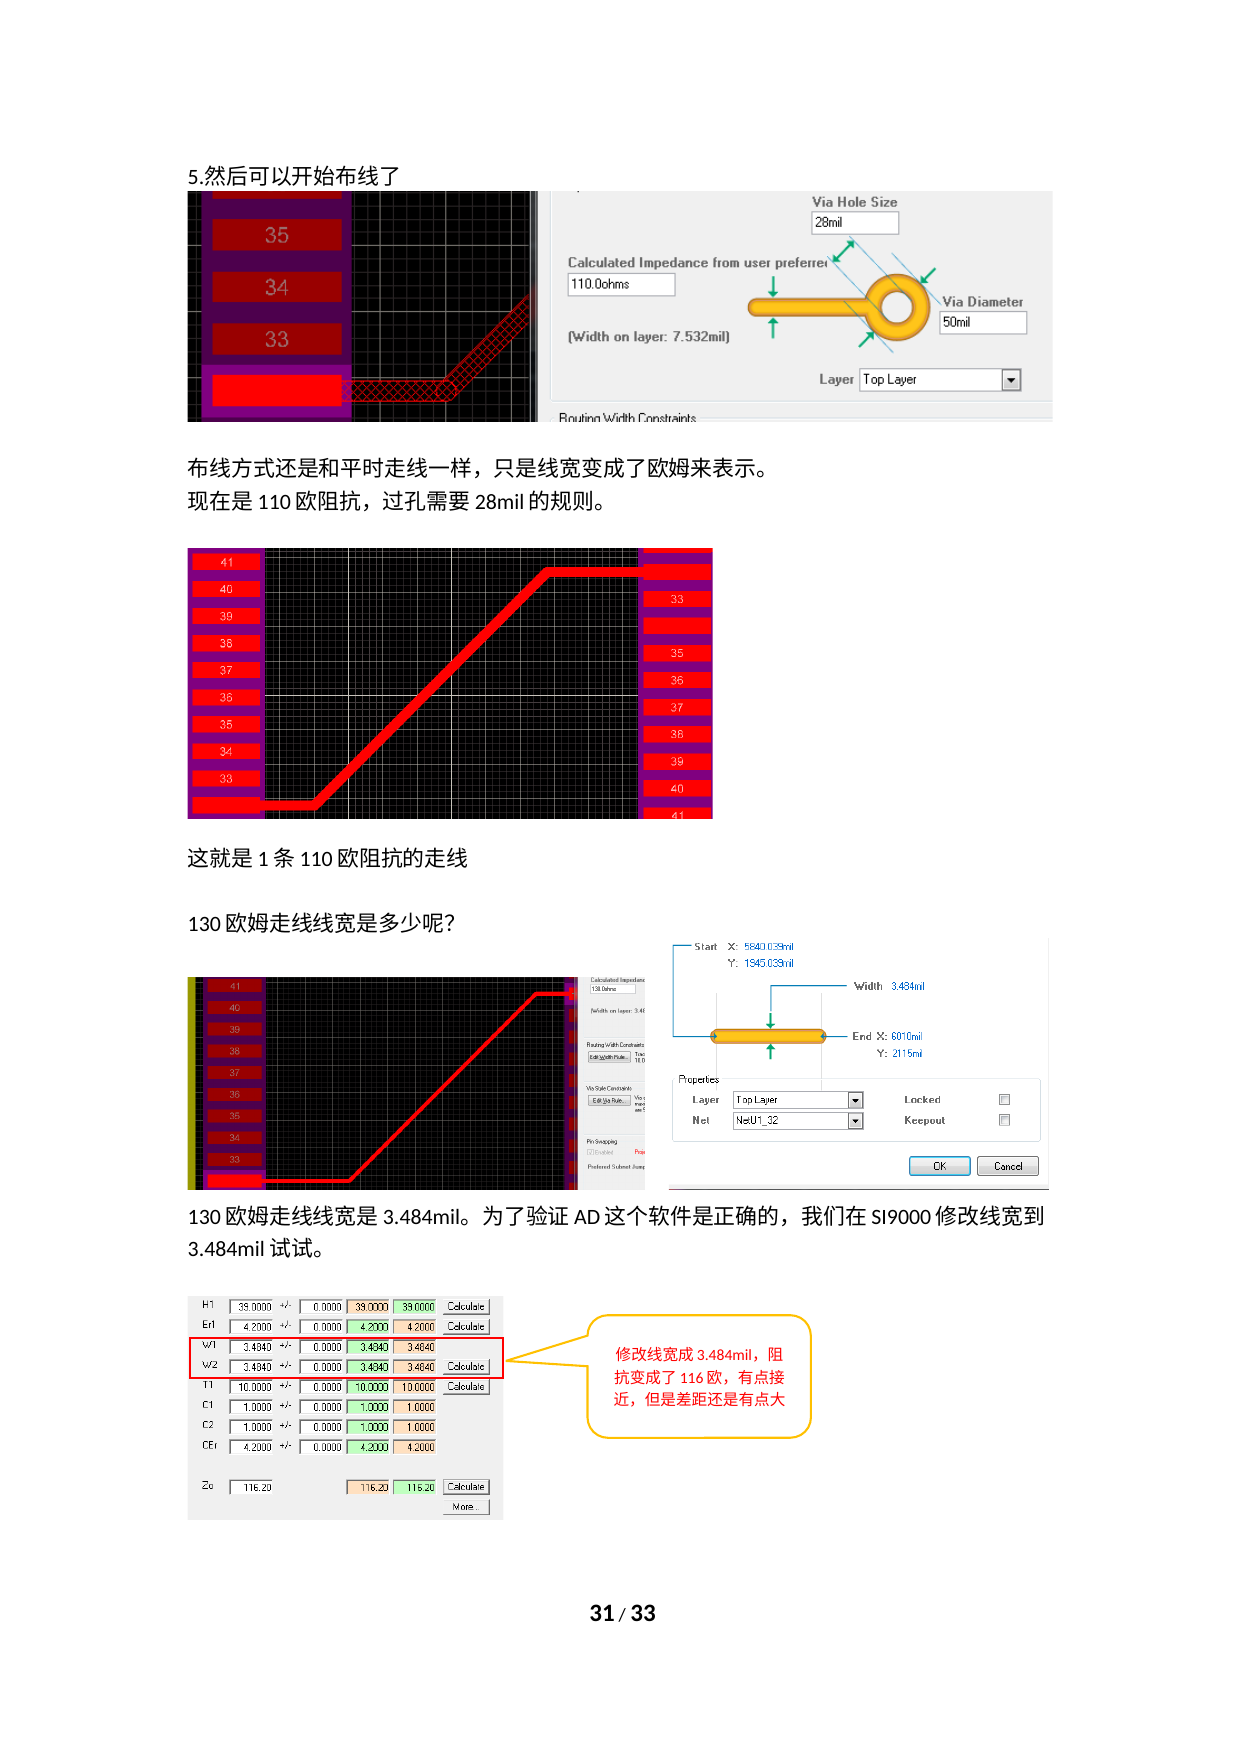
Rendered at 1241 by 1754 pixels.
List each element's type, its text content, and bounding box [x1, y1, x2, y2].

picture [668, 938, 1049, 1190]
text 5.然后可以开始布线了 [187, 158, 1053, 191]
picture [187, 548, 713, 819]
text 布线方式还是和平时走线一样，只是线宽变成了欧姆来表示。 [187, 451, 1053, 483]
picture [187, 1296, 504, 1520]
picture [187, 977, 645, 1190]
picture [191, 1339, 502, 1377]
text 130欧姆走线线宽是多少呢？ [187, 906, 1053, 938]
picture [187, 191, 1053, 422]
text 这就是1条110欧阻抗的走线 [187, 841, 1053, 873]
text 130欧姆走线线宽是3.484mil。为了验证AD这个软件是正确的，我们在SI9000修改线宽到3.484mil试试。 [187, 1198, 1053, 1263]
text 现在是110欧阻抗，过孔需要28mil的规则。 [187, 483, 1053, 516]
